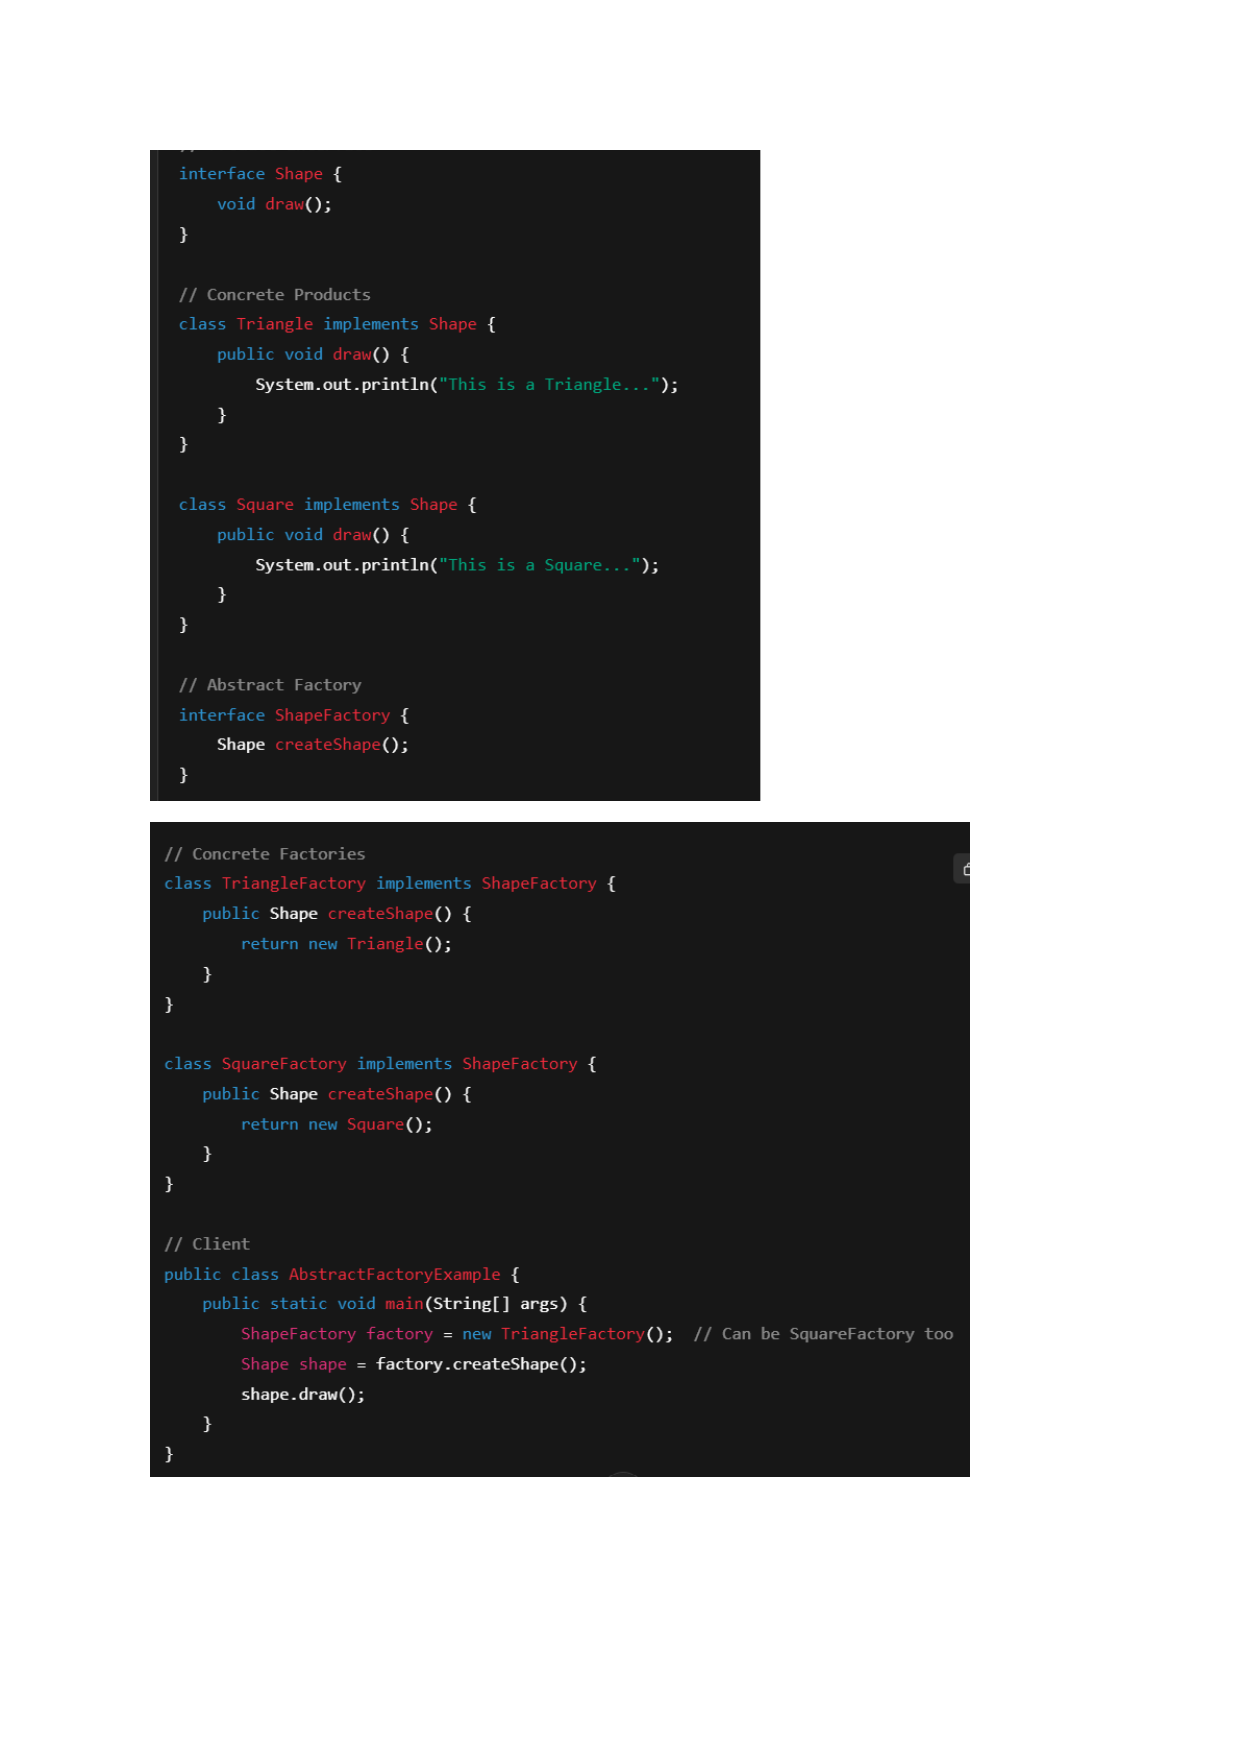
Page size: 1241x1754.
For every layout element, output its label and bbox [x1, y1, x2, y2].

picture [150, 150, 761, 801]
picture [150, 822, 970, 1477]
